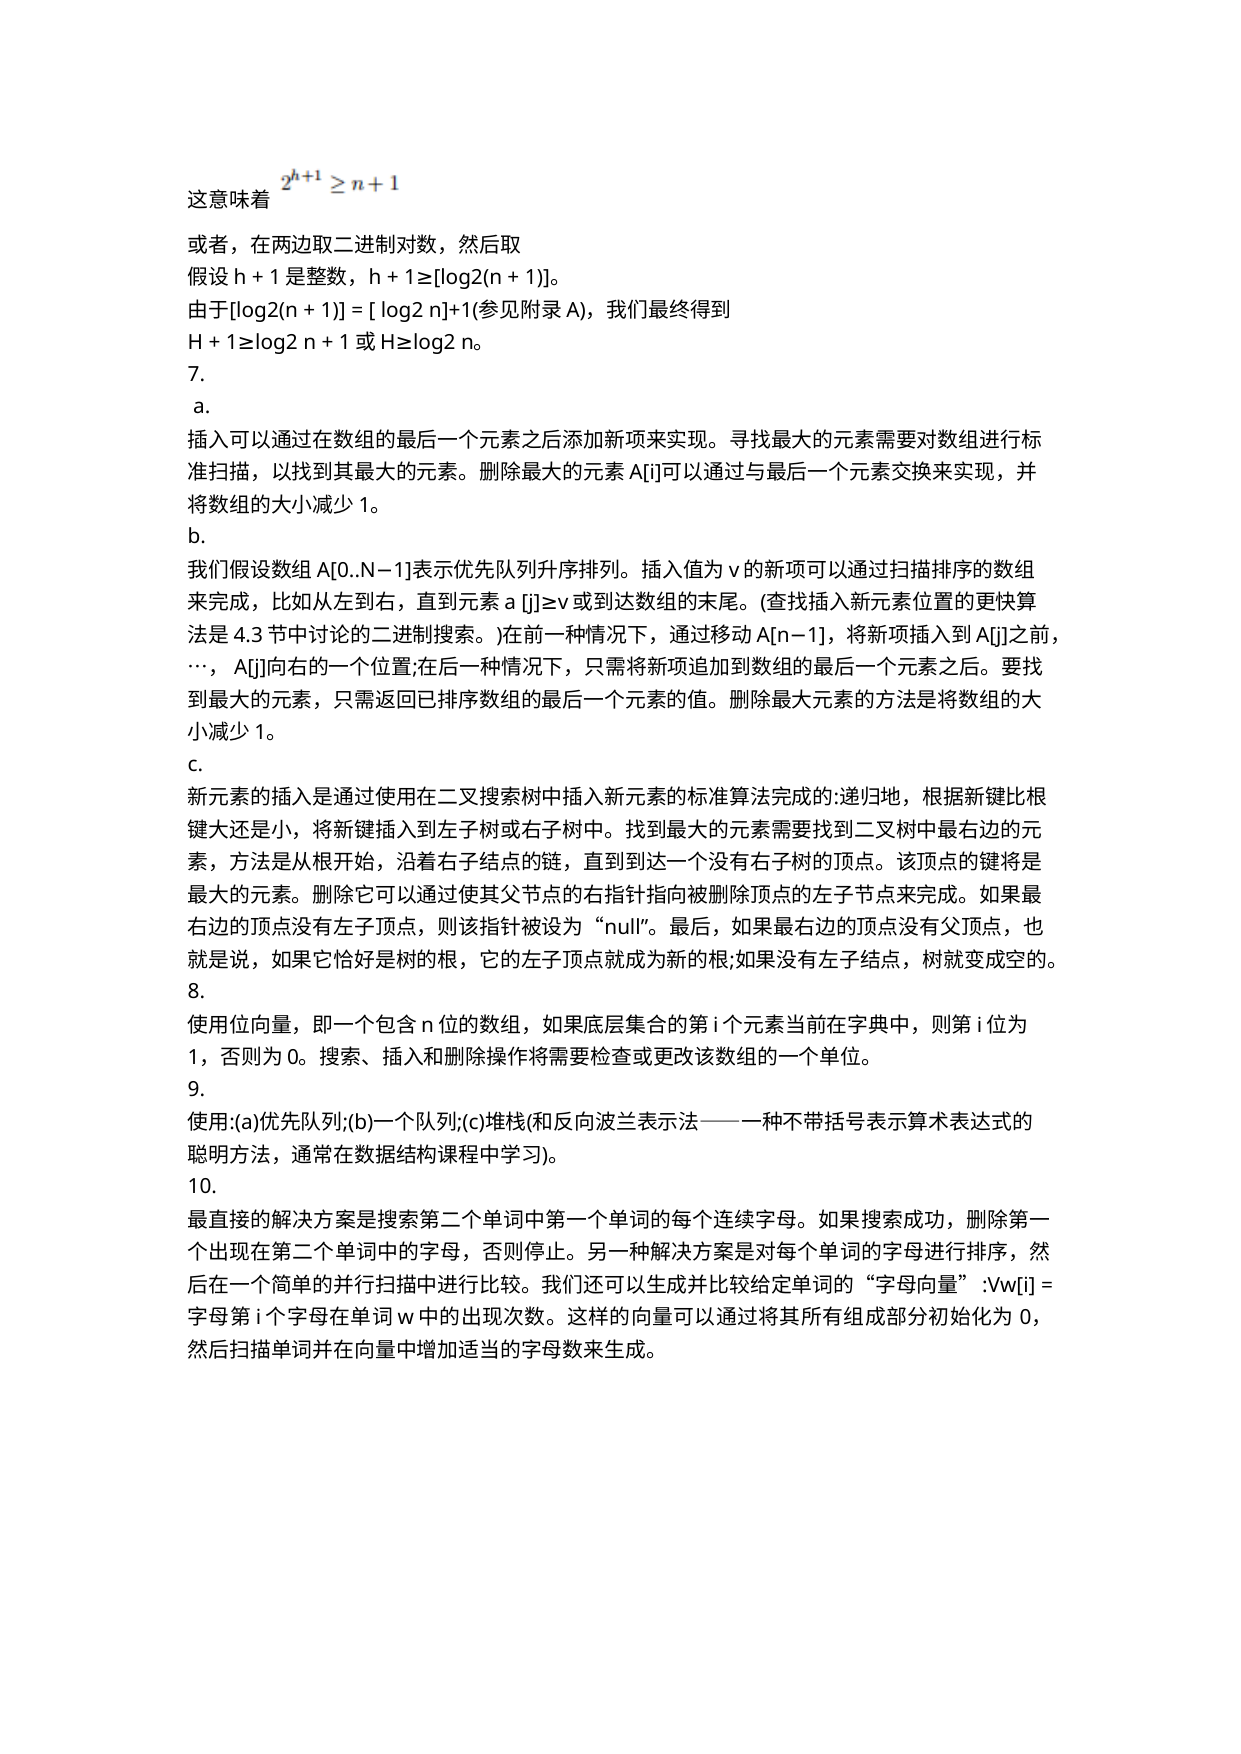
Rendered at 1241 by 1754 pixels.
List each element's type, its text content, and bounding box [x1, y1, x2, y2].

text c. [187, 747, 1053, 779]
text 这意味着 [187, 162, 1053, 227]
text 10. [187, 1169, 1053, 1202]
text 或者，在两边取二进制对数，然后取 [187, 227, 1053, 259]
text 8. [187, 974, 1053, 1007]
text 我们假设数组A[0..N−1]表示优先队列升序排列。插入值为v的新项可以通过扫描排序的数组来完成，比如从左到右，直到元素a [j]≥v或到达数组的末尾。(查找插入新元素位置的更快算法是4.3节中讨论的二进制搜索。)在前一种情况下，通过移动A[n−1]，将新项插入到A[j]之前，…， A[j]向右的一个位置;在后一种情况下，只需将新项追加到数组的最后一个元素之后。要找到最大的元素，只需返回已排序数组的最后一个元素的值。删除最大元素的方法是将数组的大小减少1。 [187, 552, 1053, 747]
text b. [187, 519, 1053, 552]
text H + 1≥log2 n + 1或H≥log2 n。 [187, 324, 1053, 357]
text 使用位向量，即一个包含n位的数组，如果底层集合的第i个元素当前在字典中，则第i位为1，否则为0。搜索、插入和删除操作将需要检查或更改该数组的一个单位。 [187, 1007, 1053, 1072]
text a. [187, 389, 1053, 422]
text 插入可以通过在数组的最后一个元素之后添加新项来实现。寻找最大的元素需要对数组进行标准扫描，以找到其最大的元素。删除最大的元素A[i]可以通过与最后一个元素交换来实现，并将数组的大小减少1。 [187, 422, 1053, 519]
text 使用:(a)优先队列;(b)一个队列;(c)堆栈(和反向波兰表示法——一种不带括号表示算术表达式的聪明方法，通常在数据结构课程中学习)。 [187, 1104, 1053, 1169]
text 假设h + 1是整数，h + 1≥[log2(n + 1)]。 [187, 259, 1053, 292]
text 7. [187, 357, 1053, 389]
picture [270, 162, 421, 208]
text 9. [187, 1072, 1053, 1104]
text 由于[log2(n + 1)] = [ log2 n]+1(参见附录A)，我们最终得到 [187, 292, 1053, 324]
text 新元素的插入是通过使用在二叉搜索树中插入新元素的标准算法完成的:递归地，根据新键比根键大还是小，将新键插入到左子树或右子树中。找到最大的元素需要找到二叉树中最右边的元素，方法是从根开始，沿着右子结点的链，直到到达一个没有右子树的顶点。该顶点的键将是最大的元素。删除它可以通过使其父节点的右指针指向被删除顶点的左子节点来完成。如果最右边的顶点没有左子顶点，则该指针被设为“null”。最后，如果最右边的顶点没有父顶点，也就是说，如果它恰好是树的根，它的左子顶点就成为新的根;如果没有左子结点，树就变成空的。 [187, 779, 1053, 974]
list 最直接的解决方案是搜索第二个单词中第一个单词的每个连续字母。如果搜索成功，删除第一个出现在第二个单词中的字母，否则停止。另一种解决方案是对每个单词的字母进行排序，然后在一个简单的并行扫描中进行比较。我们还可以生成并比较给定单词的“字母向量”:Vw[i] =字母第i个字母在单词w中的出现次数。这样的向量可以通过将其所有组成部分初始化为0，然后扫描单词并在向量中增加适当的字母数来生成。 [187, 1202, 1053, 1364]
